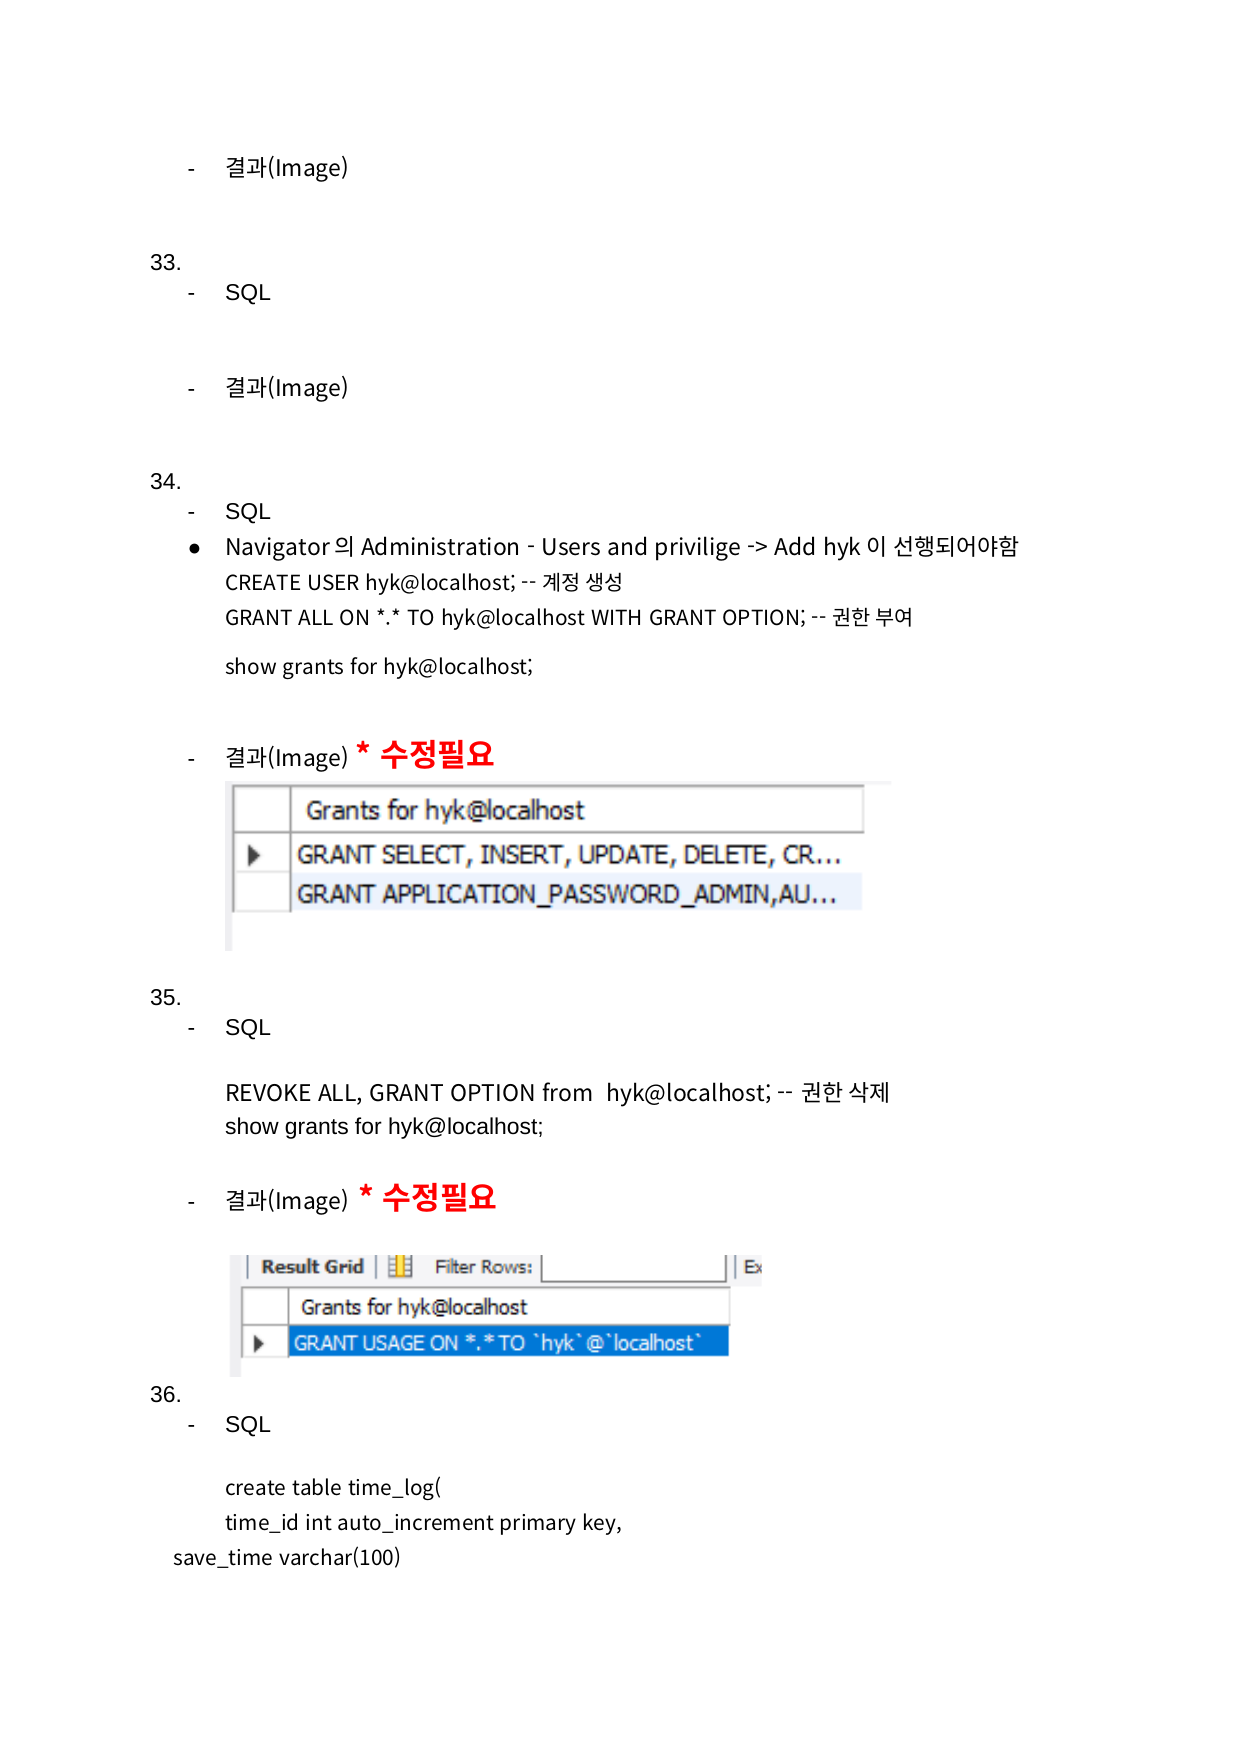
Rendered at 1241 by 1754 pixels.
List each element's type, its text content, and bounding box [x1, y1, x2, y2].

list SQL [187, 1411, 1090, 1437]
text 36. [150, 1381, 1090, 1407]
text create table time_log( [150, 1471, 1090, 1502]
text show grants for hyk@localhost; [225, 650, 1090, 681]
list 결과(Image) * 수정필요 [187, 730, 1090, 775]
list 결과(Image) * 수정필요 [187, 1173, 1090, 1218]
list SQL [187, 1014, 1090, 1041]
text GRANT ALL ON *.* TO hyk@localhost WITH GRANT OPTION; -- 권한 부여 [225, 601, 1090, 631]
text save_time varchar(100) [150, 1541, 1090, 1571]
text CREATE USER hyk@localhost; -- 계정 생성 [150, 566, 1090, 597]
list SQL [187, 498, 1090, 524]
list SQL [187, 279, 1090, 305]
list Navigator의 Administration - Users and privilige -> Add hyk이 선행되어야함 [187, 528, 1090, 562]
text show grants for hyk@localhost; [150, 1113, 1090, 1139]
list 결과(Image) [187, 150, 1090, 183]
text 34. [150, 468, 1090, 494]
picture [225, 781, 892, 951]
text 35. [150, 984, 1090, 1010]
text REVOKE ALL, GRANT OPTION from hyk@localhost; -- 권한 삭제 [150, 1075, 1090, 1108]
text time_id int auto_increment primary key, [150, 1506, 1090, 1536]
picture [225, 1255, 762, 1377]
list 결과(Image) [187, 369, 1090, 403]
text 33. [150, 248, 1090, 275]
